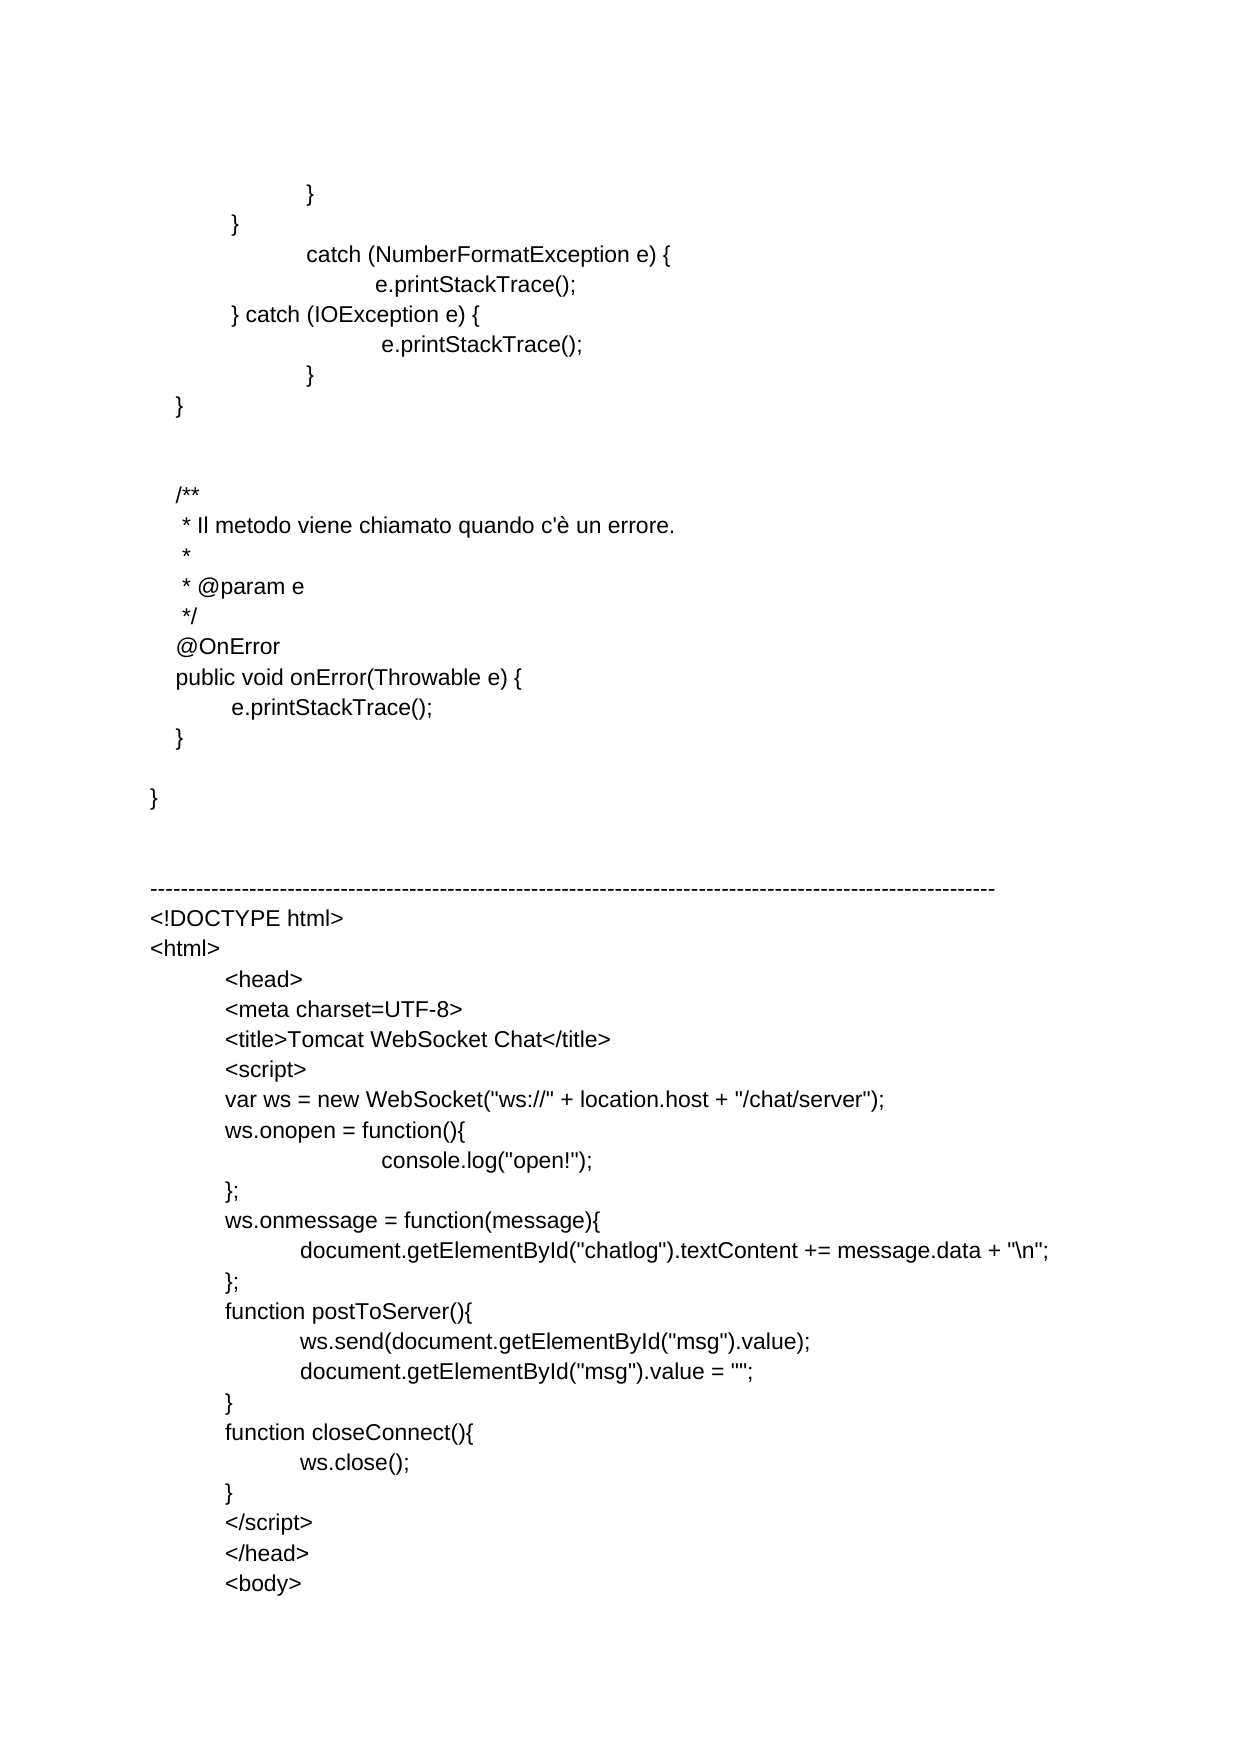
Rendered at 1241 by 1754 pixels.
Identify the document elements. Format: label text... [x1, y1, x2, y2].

text var ws = new WebSocket("ws://" + location.host + "/chat/server"); [150, 1086, 1090, 1113]
text } catch (IOException e) { [150, 301, 1090, 327]
text */ [150, 603, 1090, 629]
text ws.onopen = function(){ [150, 1117, 1090, 1143]
text <head> [150, 966, 1090, 992]
text } [150, 180, 1090, 207]
text <body> [150, 1570, 1090, 1596]
text * Il metodo viene chiamato quando c'è un errore. [150, 512, 1090, 539]
text e.printStackTrace(); [150, 694, 1090, 720]
text <title>Tomcat WebSocket Chat</title> [150, 1026, 1090, 1052]
text <script> [150, 1056, 1090, 1083]
text catch (NumberFormatException e) { [150, 241, 1090, 267]
text }; [150, 1268, 1090, 1294]
text } [150, 210, 1090, 237]
text } [150, 784, 1090, 811]
text e.printStackTrace(); [150, 331, 1090, 358]
text document.getElementById("msg").value = ""; [150, 1358, 1090, 1385]
text public void onError(Throwable e) { [150, 663, 1090, 690]
text <!DOCTYPE html> [150, 905, 1090, 932]
text /** [150, 482, 1090, 509]
text </script> [150, 1509, 1090, 1536]
text } [150, 392, 1090, 418]
text </head> [150, 1539, 1090, 1566]
text } [150, 1388, 1090, 1415]
text ws.close(); [150, 1449, 1090, 1475]
text }; [150, 1177, 1090, 1203]
text } [150, 361, 1090, 388]
text } [150, 1479, 1090, 1506]
text ws.onmessage = function(message){ [150, 1207, 1090, 1234]
text @OnError [150, 633, 1090, 660]
text * [150, 543, 1090, 569]
text <html> [150, 935, 1090, 962]
text --------------------------------------------------------------------------------------------------------------- [150, 875, 1090, 901]
text e.printStackTrace(); [150, 271, 1090, 297]
text } [150, 724, 1090, 750]
text function postToServer(){ [150, 1298, 1090, 1324]
text * @param e [150, 573, 1090, 599]
text console.log("open!"); [150, 1147, 1090, 1173]
text document.getElementById("chatlog").textContent += message.data + "\n"; [150, 1237, 1090, 1264]
text ws.send(document.getElementById("msg").value); [150, 1328, 1090, 1354]
text <meta charset=UTF-8> [150, 996, 1090, 1022]
text function closeConnect(){ [150, 1419, 1090, 1445]
